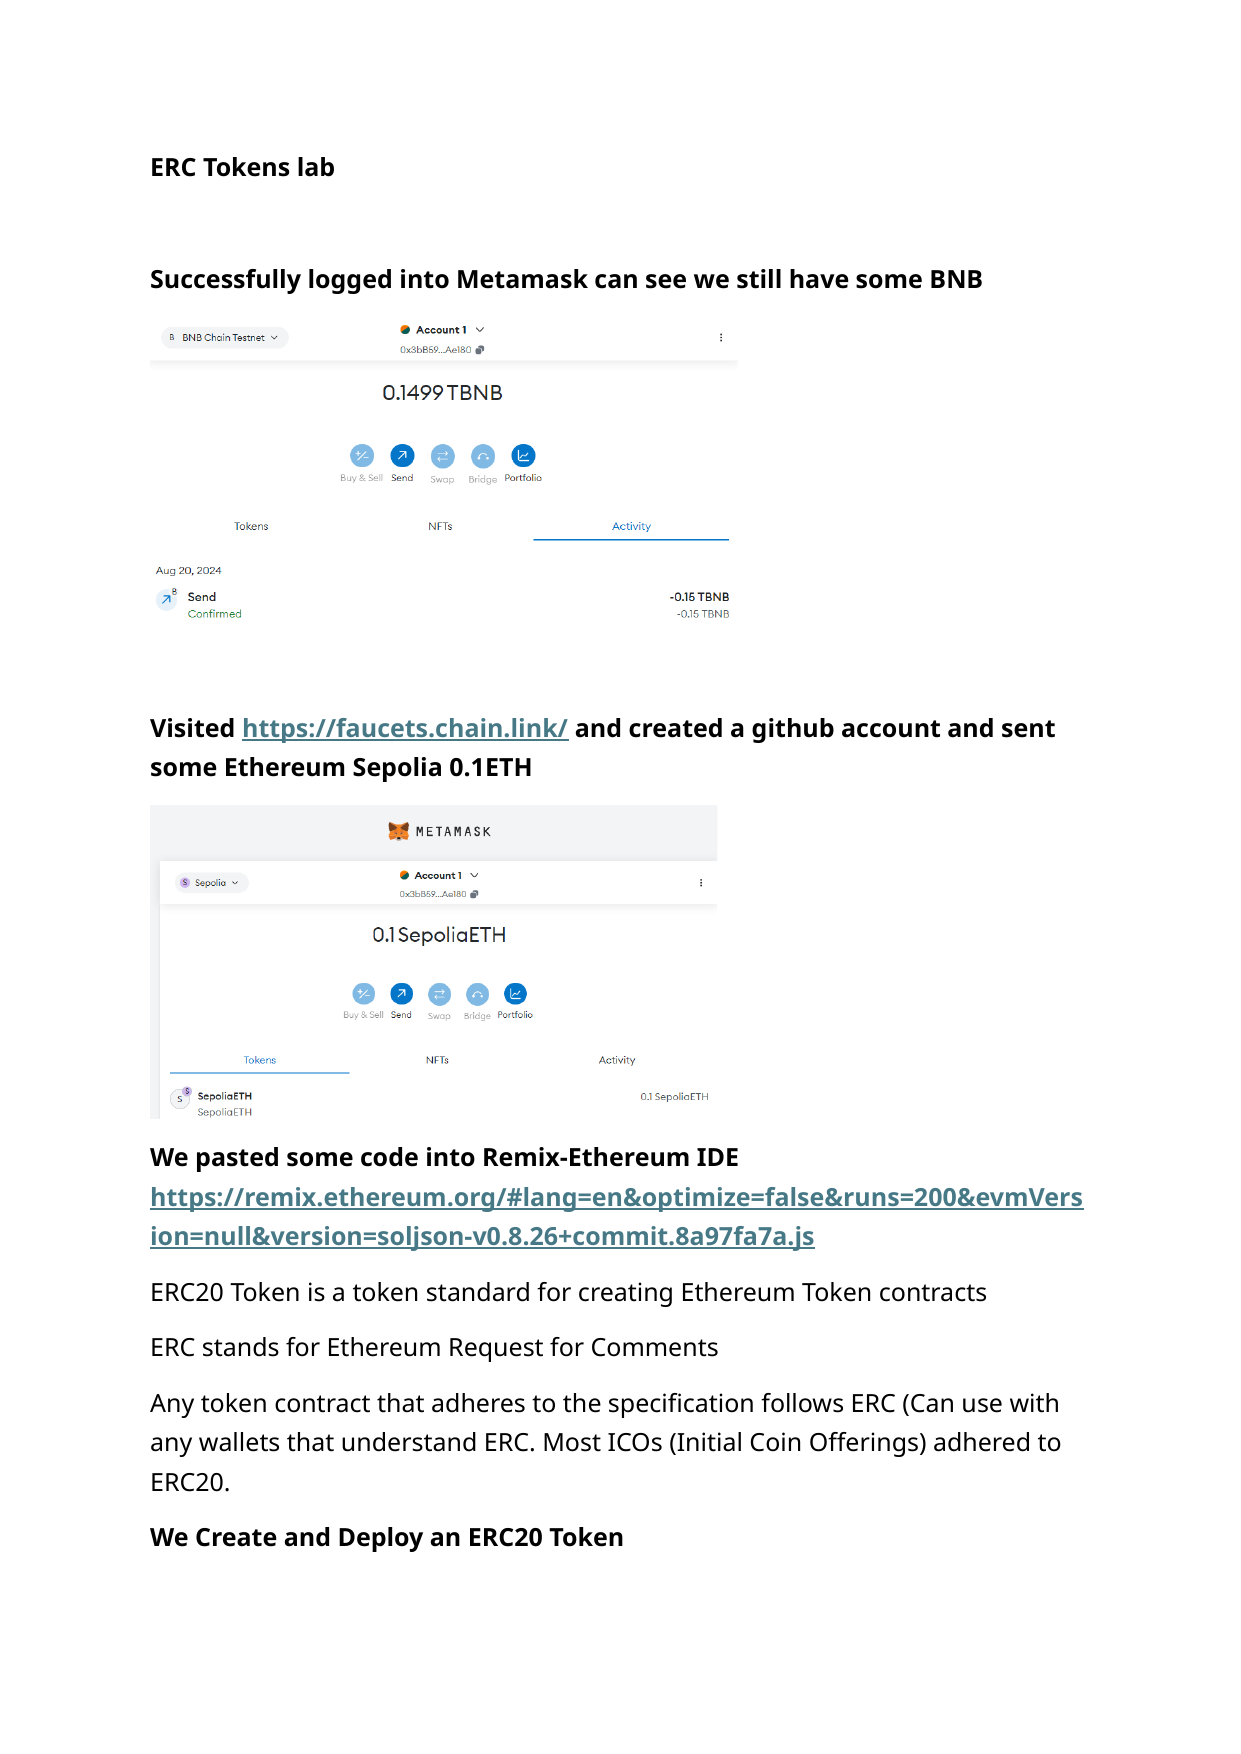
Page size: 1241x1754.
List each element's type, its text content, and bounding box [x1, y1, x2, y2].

picture [150, 317, 739, 634]
picture [150, 805, 718, 1119]
text Any token contract that adheres to the specification follows ERC (Can use with any wallets that understand ERC. Most ICOs (Initial Coin Offerings) adhered to ERC20. [150, 1386, 1090, 1498]
text ERC stands for Ethereum Request for Comments [150, 1330, 1090, 1364]
text ERC Tokens lab [150, 150, 1090, 184]
text We pasted some code into Remix-Ethereum IDE https://remix.ethereum.org/#lang=en&optimize=false&runs=200&evmVersion=null&version=soljson-v0.8.26+commit.8a97fa7a.js [150, 1140, 1090, 1252]
text We Create and Deploy an ERC20 Token [150, 1520, 1090, 1554]
text Successfully logged into Metamask can see we still have some BNB [150, 262, 1090, 296]
text Visited https://faucets.chain.link/ and created a github account and sent some Ethereum Sepolia 0.1ETH [150, 711, 1090, 784]
text ERC20 Token is a token standard for creating Ethereum Token contracts [150, 1274, 1090, 1308]
